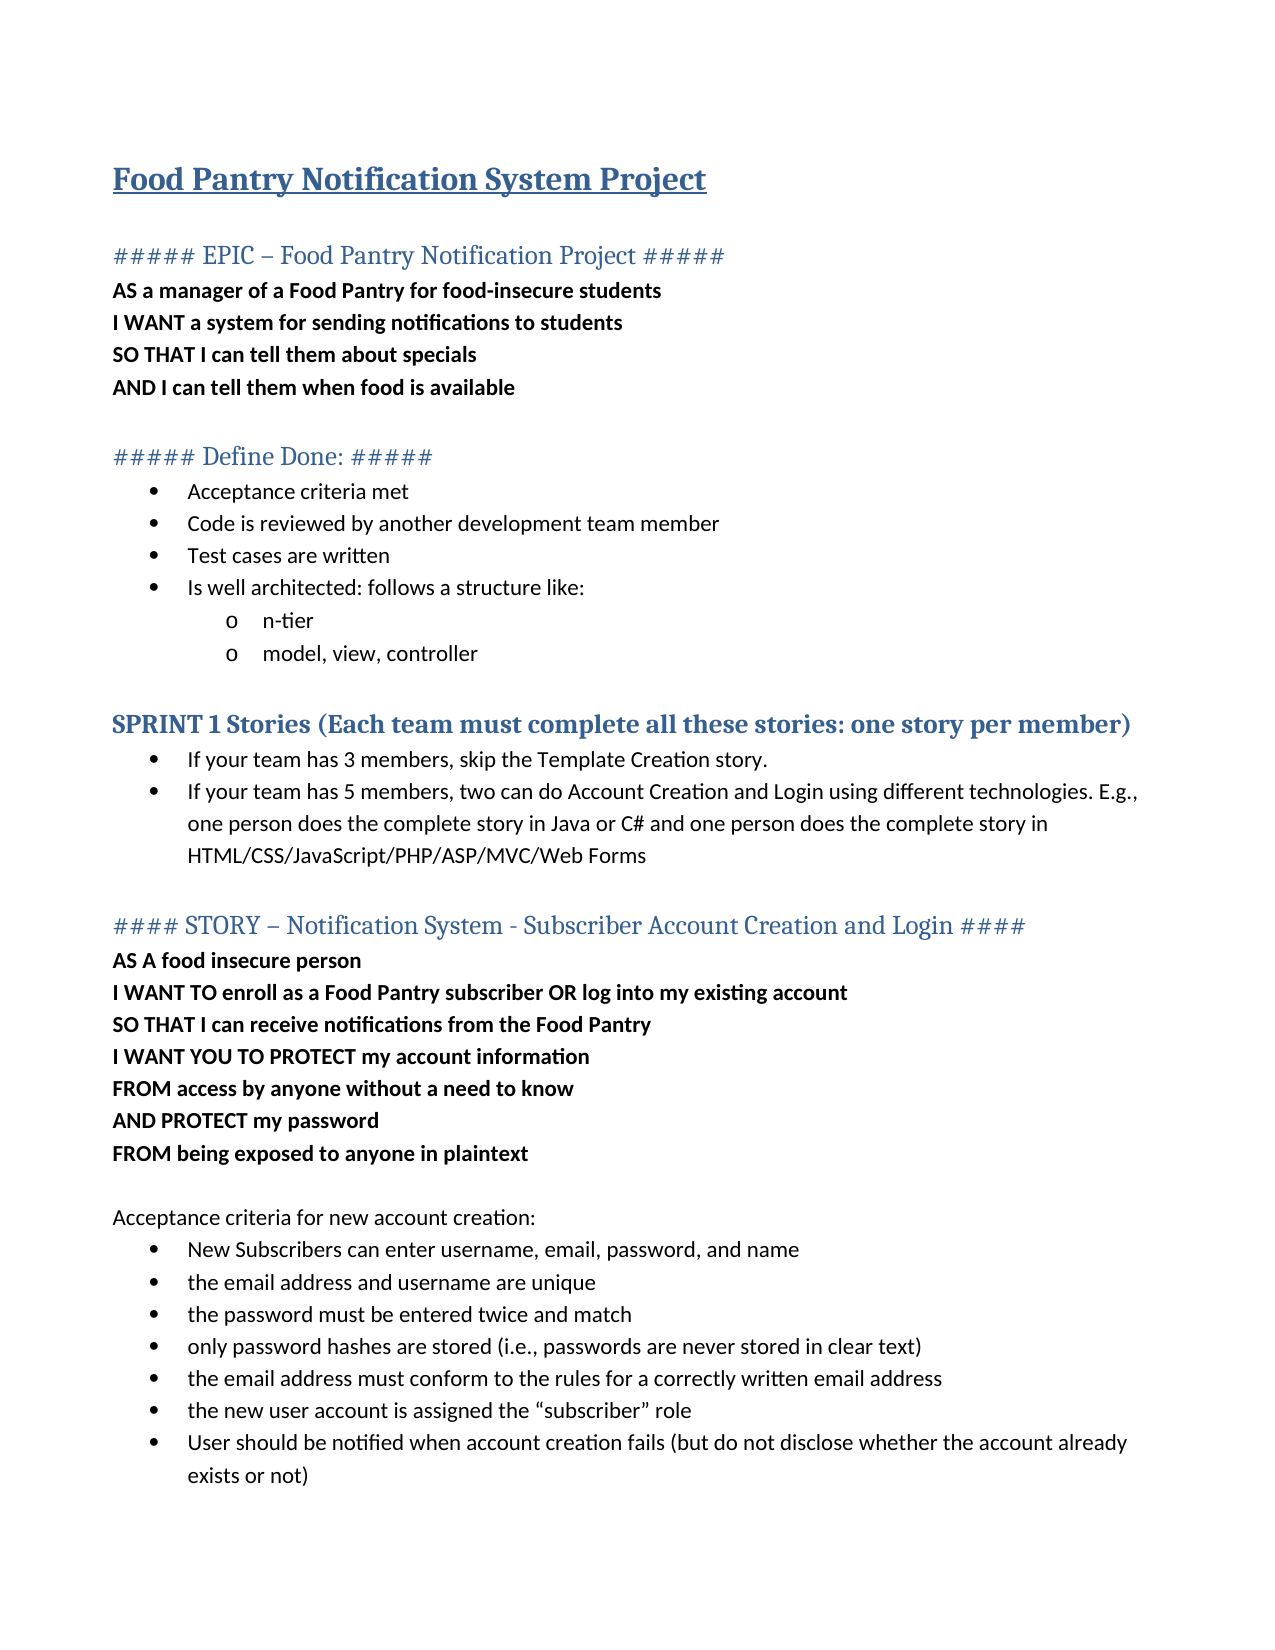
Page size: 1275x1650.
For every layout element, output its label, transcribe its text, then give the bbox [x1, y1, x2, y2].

list the new user account is assigned the “subscriber” role [150, 1396, 1162, 1424]
text AND PROTECT my password [112, 1107, 1162, 1135]
text AND I can tell them when food is available [112, 373, 1162, 401]
list the email address must conform to the rules for a correctly written email address [150, 1364, 1162, 1392]
text SO THAT I can tell them about specials [112, 341, 1162, 368]
text I WANT a system for sending notifications to students [112, 308, 1162, 336]
list If your team has 3 members, skip the Template Creation story. [150, 745, 1162, 773]
list n-tier [225, 606, 1162, 635]
subtitle Food Pantry Notification System Project [112, 160, 1162, 198]
text I WANT YOU TO PROTECT my account information [112, 1042, 1162, 1070]
text Acceptance criteria for new account creation: [112, 1203, 1162, 1231]
list Code is reviewed by another development team member [150, 509, 1162, 537]
text FROM access by anyone without a need to know [112, 1074, 1162, 1102]
list Test cases are written [150, 541, 1162, 569]
text FROM being exposed to anyone in plaintext [112, 1139, 1162, 1167]
list only password hashes are stored (i.e., passwords are never stored in clear text) [150, 1332, 1162, 1360]
list the email address and username are unique [150, 1268, 1162, 1296]
list New Subscribers can enter username, email, password, and name [150, 1235, 1162, 1263]
subtitle ##### EPIC – Food Pantry Notification Project ##### [112, 240, 1162, 272]
list model, view, controller [225, 639, 1162, 668]
list Is well architected: follows a structure like: [150, 573, 1162, 602]
text SO THAT I can receive notifications from the Food Pantry [112, 1010, 1162, 1038]
subtitle #### STORY – Notification System - Subscriber Account Creation and Login #### [112, 910, 1162, 941]
text I WANT TO enroll as a Food Pantry subscriber OR log into my existing account [112, 978, 1162, 1006]
list If your team has 5 members, two can do Account Creation and Login using different technologies. E.g., one person does the complete story in Java or C# and one person does the complete story in HTML/CSS/JavaScript/PHP/ASP/MVC/Web Forms [150, 777, 1162, 869]
text AS a manager of a Food Pantry for food-insecure students [112, 276, 1162, 304]
text AS A food insecure person [112, 946, 1162, 974]
list the password must be entered twice and match [150, 1300, 1162, 1328]
subtitle ##### Define Done: ##### [112, 441, 1162, 472]
list Acceptance criteria met [150, 477, 1162, 505]
list User should be notified when account creation fails (but do not disclose whether the account already exists or not) [150, 1428, 1162, 1489]
subtitle SPRINT 1 Stories (Each team must complete all these stories: one story per member) [112, 709, 1162, 740]
